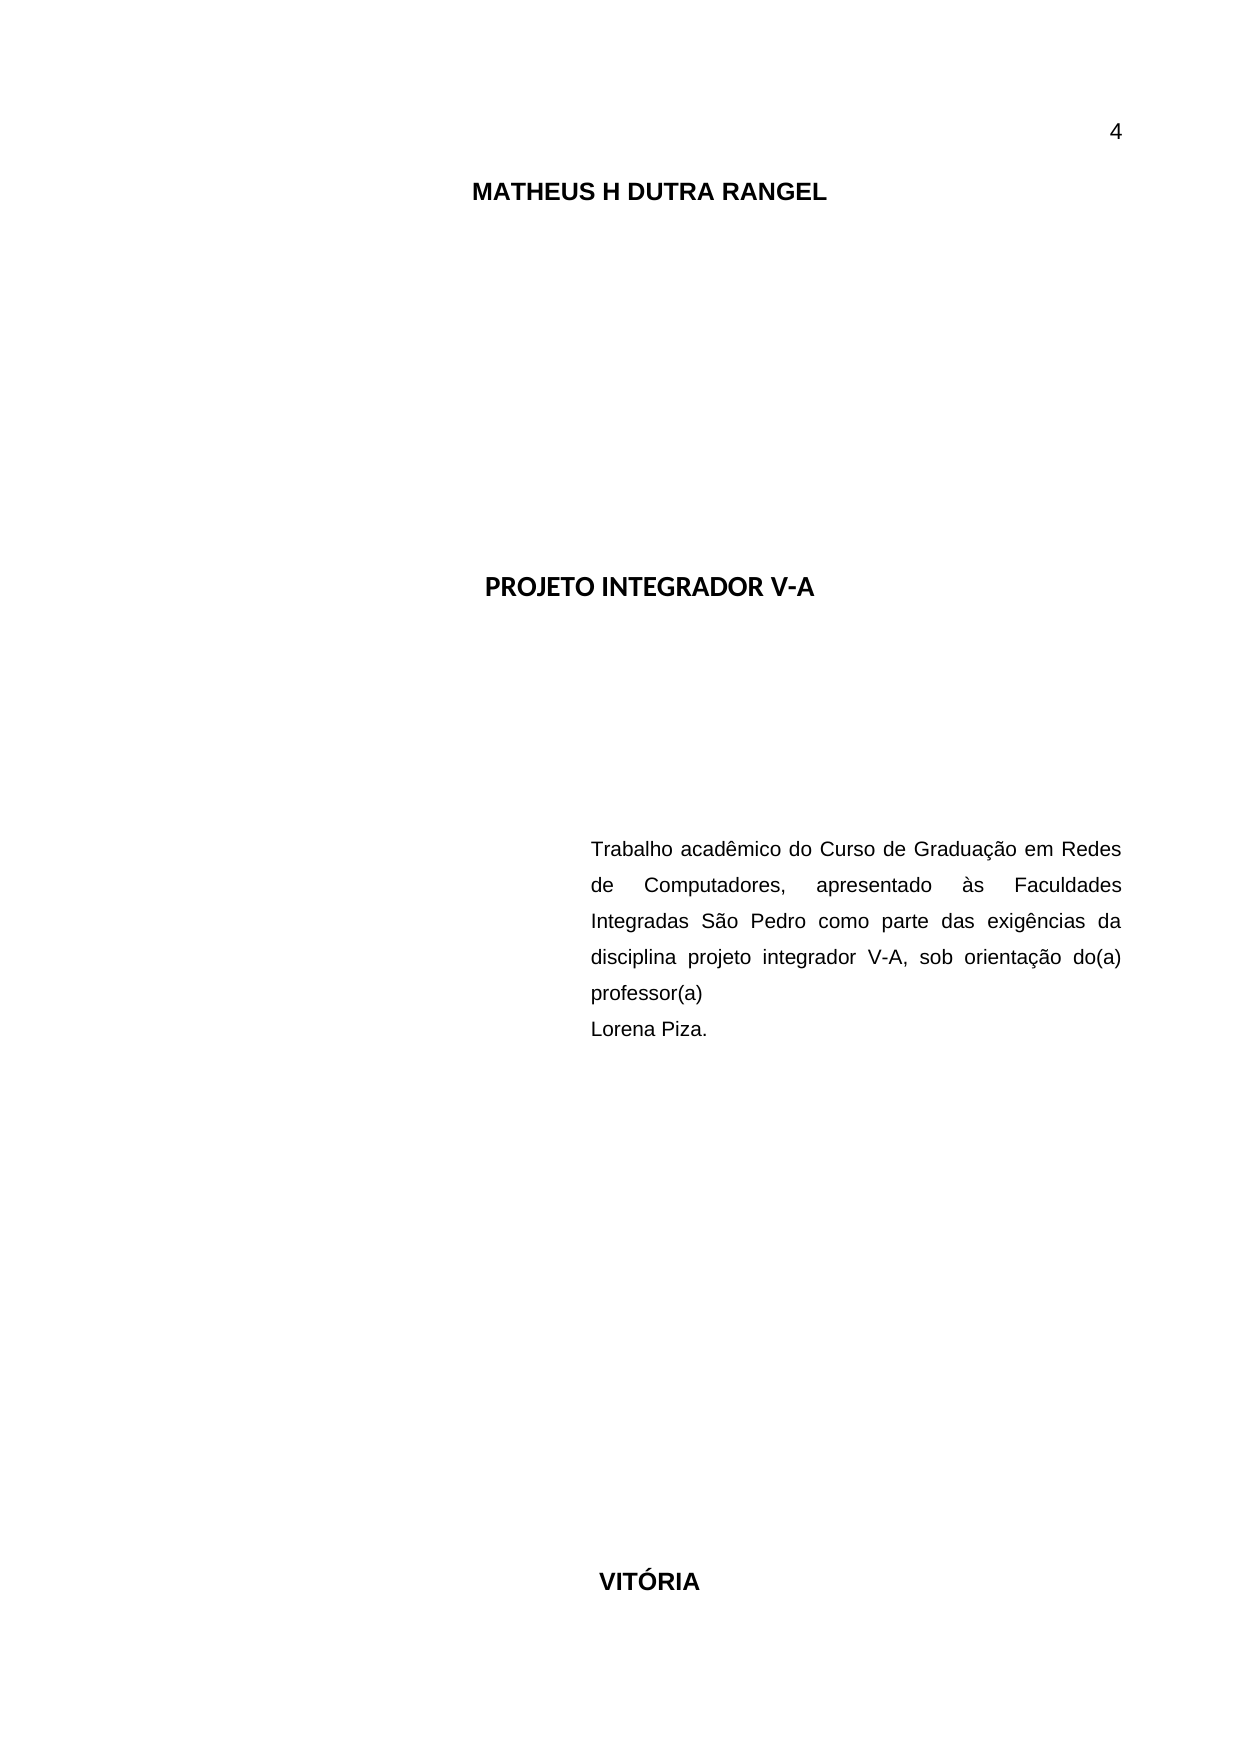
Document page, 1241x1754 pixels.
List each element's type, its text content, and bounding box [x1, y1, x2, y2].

text PROJETO INTEGRADOR V-A [177, 568, 1122, 603]
text VITÓRIA [177, 1566, 1122, 1595]
text MATHEUS H DUTRA RANGEL [177, 177, 1122, 206]
text Trabalho acadêmico do Curso de Graduação em Redes de Computadores, apresentado às Faculdades Integradas São Pedro como parte das exigências da disciplina projeto integrador V-A, sob orientação do(a) professor(a) Lorena Piza. [591, 837, 1122, 1041]
